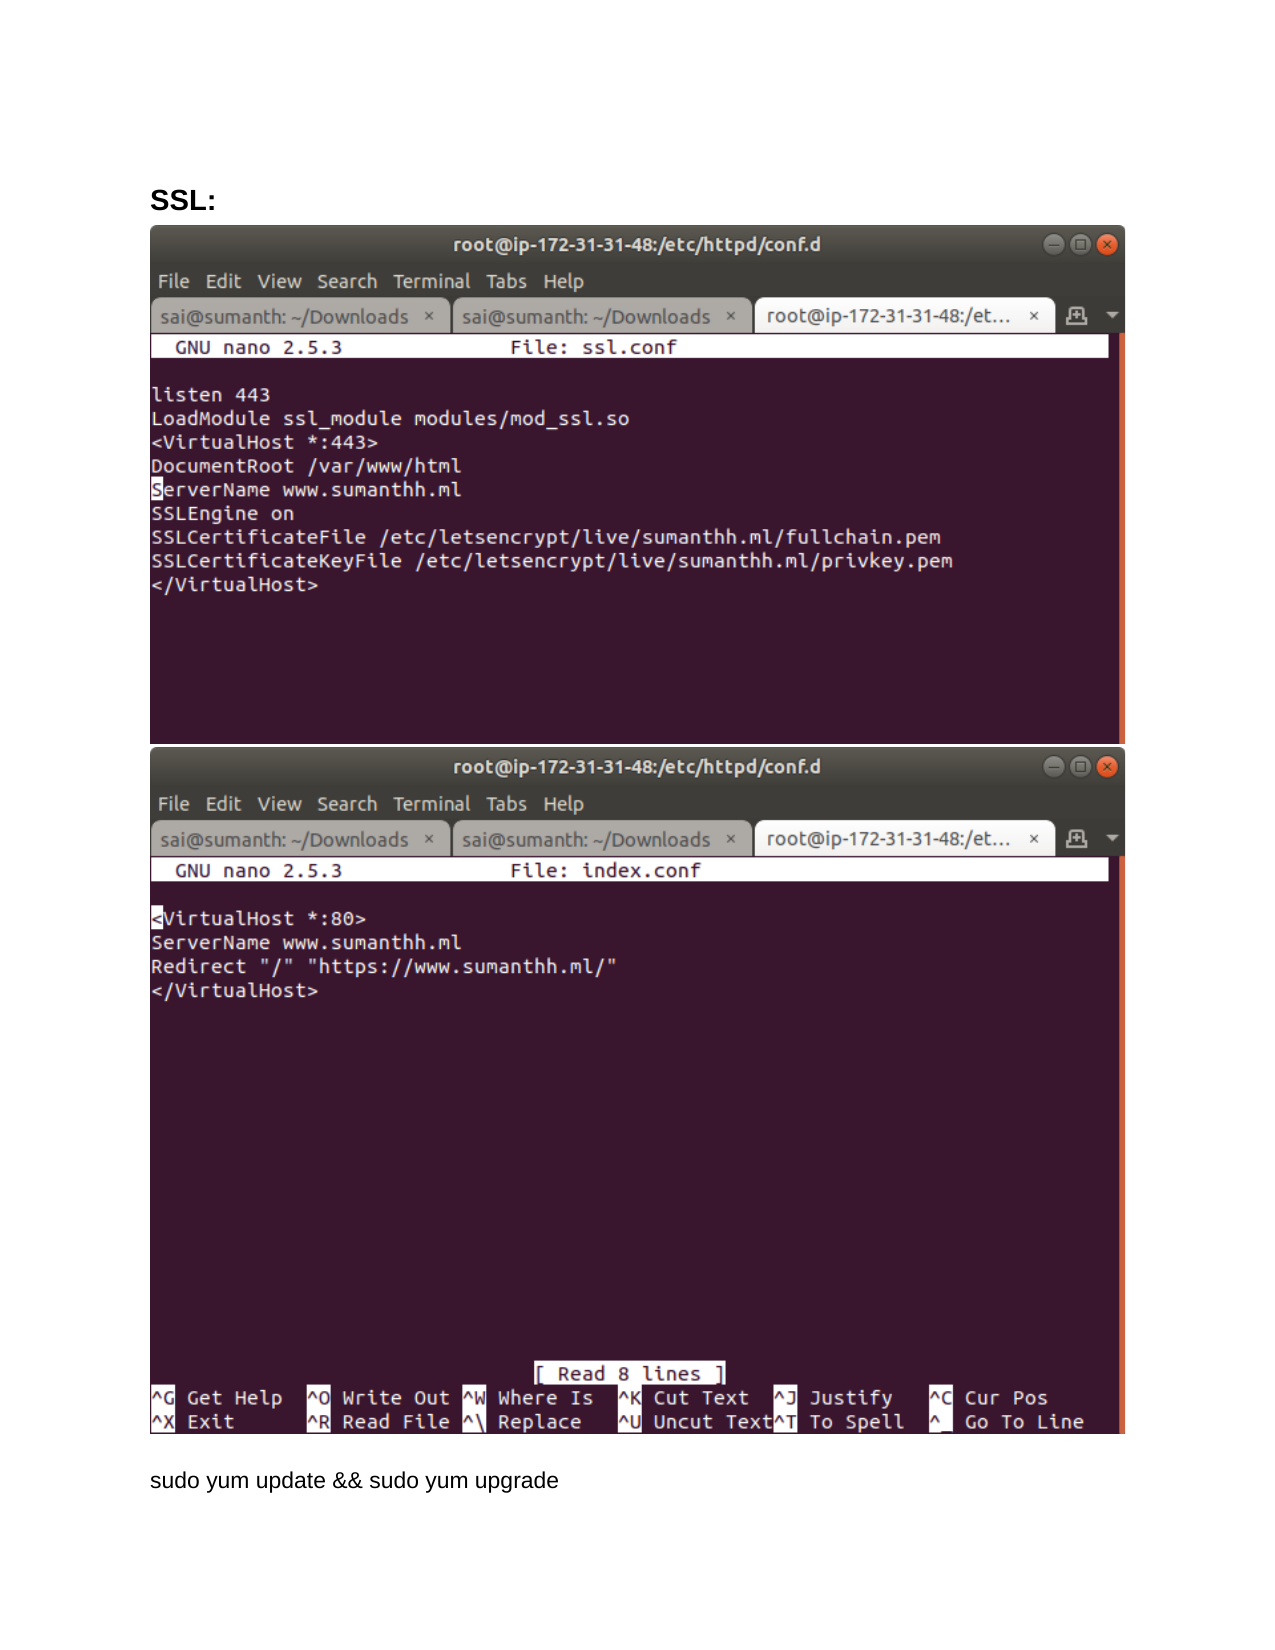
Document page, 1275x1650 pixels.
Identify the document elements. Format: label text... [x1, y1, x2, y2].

subtitle SSL: [150, 183, 1125, 217]
text sudo yum update && sudo yum upgrade [150, 1467, 1125, 1494]
picture [150, 225, 1125, 744]
picture [150, 747, 1125, 1434]
